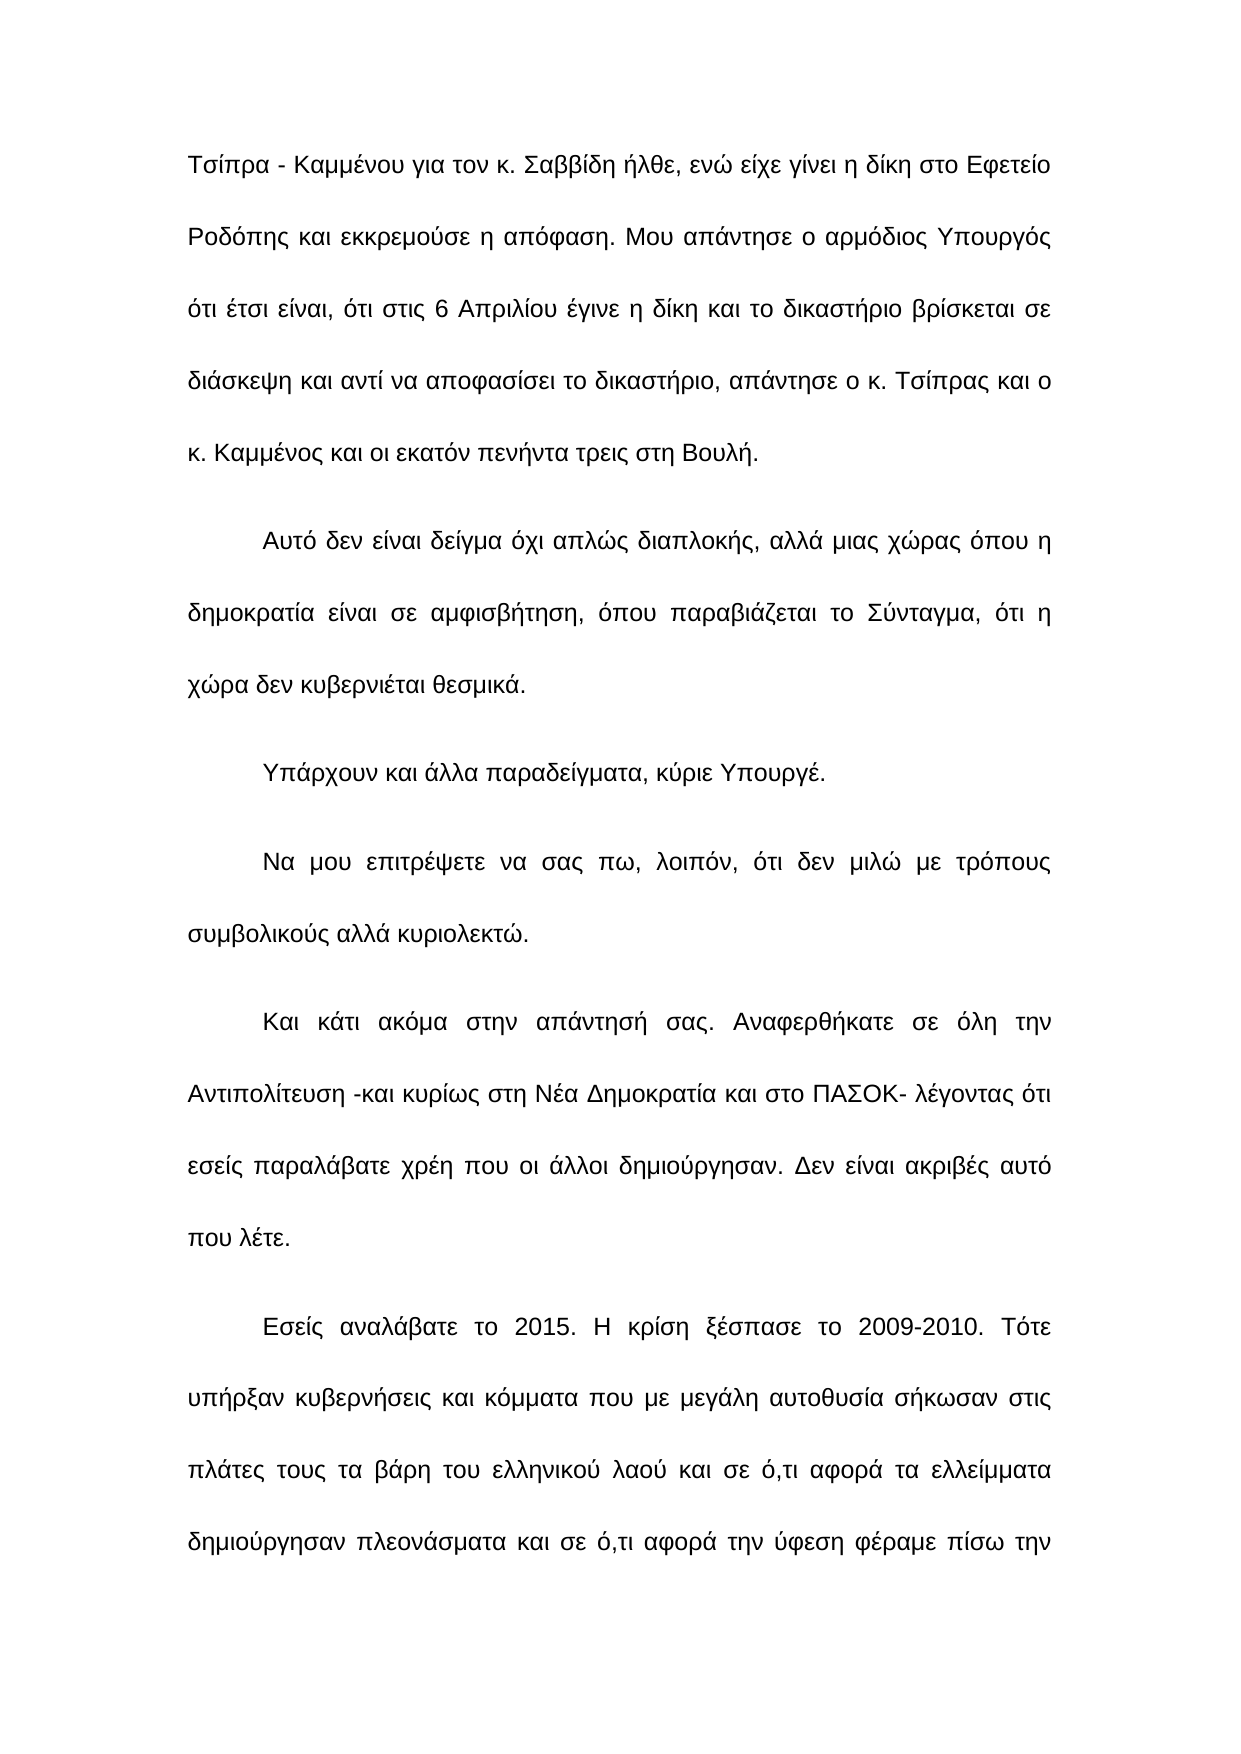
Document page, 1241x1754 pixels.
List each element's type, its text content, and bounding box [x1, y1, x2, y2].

text Να μου επιτρέψετε να σας πω, λοιπόν, ότι δεν μιλώ με τρόπους συμβολικούς αλλά κυριολεκτώ. [187, 847, 1053, 947]
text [187, 1311, 1053, 1556]
text Αυτό δεν είναι δείγμα όχι απλώς διαπλοκής, αλλά μιας χώρας όπου η δημοκρατία είναι σε αμφισβήτηση, όπου παραβιάζεται το Σύνταγμα, ότι η χώρα δεν κυβερνιέται θεσμικά. [187, 526, 1053, 698]
text Υπάρχουν και άλλα παραδείγματα, κύριε Υπουργέ. [187, 758, 1053, 787]
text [187, 150, 1053, 466]
text Και κάτι ακόμα στην απάντησή σας. Αναφερθήκατε σε όλη την Αντιπολίτευση -και κυρίως στη Νέα Δημοκρατία και στο ΠΑΣΟΚ- λέγοντας ότι εσείς παραλάβατε χρέη που οι άλλοι δημιούργησαν. Δεν είναι ακριβές αυτό που λέτε. [187, 1007, 1053, 1252]
